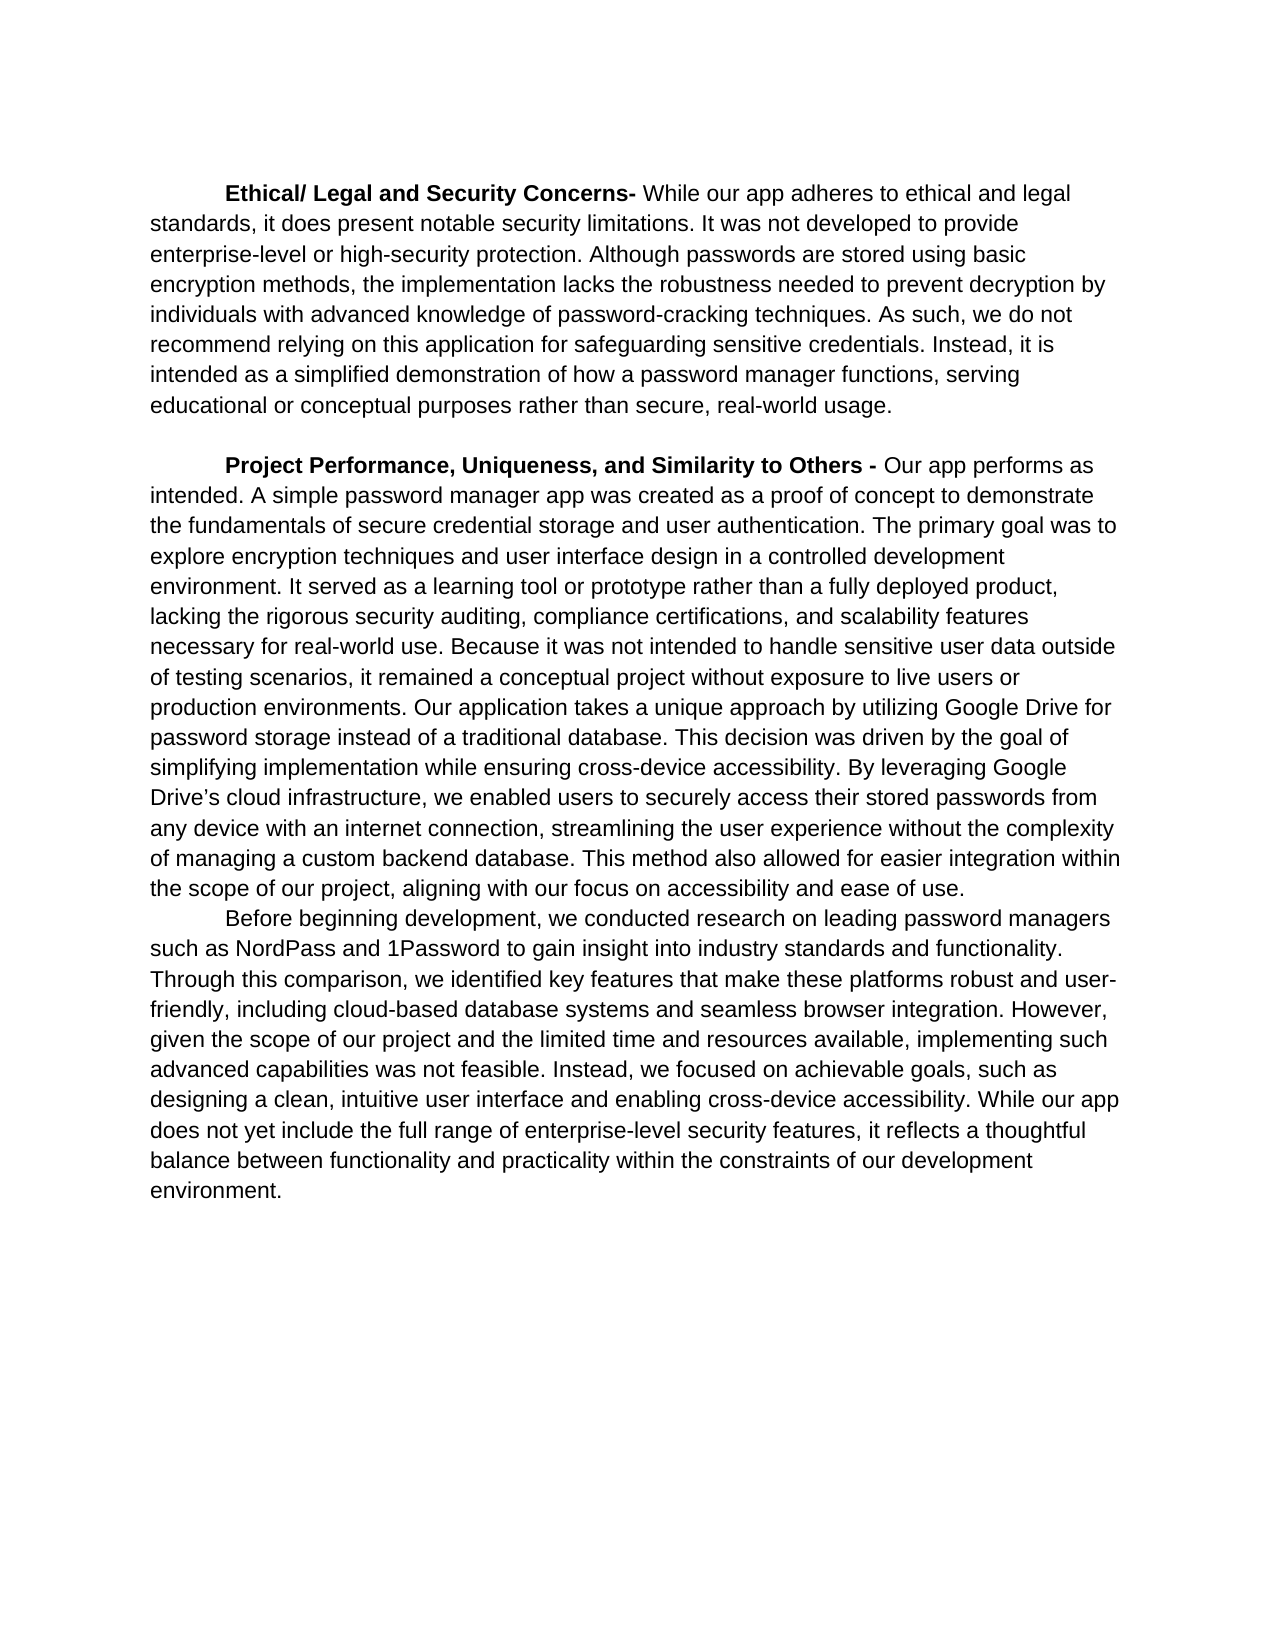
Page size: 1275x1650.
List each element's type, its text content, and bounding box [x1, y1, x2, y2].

text Ethical/ Legal and Security Concerns- While our app adheres to ethical and legal standards, it does present notable security limitations. It was not developed to provide enterprise-level or high-security protection. Although passwords are stored using basic encryption methods, the implementation lacks the robustness needed to prevent decryption by individuals with advanced knowledge of password-cracking techniques. As such, we do not recommend relying on this application for safeguarding sensitive credentials. Instead, it is intended as a simplified demonstration of how a password manager functions, serving educational or conceptual purposes rather than secure, real-world usage. [150, 180, 1125, 418]
text Before beginning development, we conducted research on leading password managers such as NordPass and 1Password to gain insight into industry standards and functionality. Through this comparison, we identified key features that make these platforms robust and user-friendly, including cloud-based database systems and seamless browser integration. However, given the scope of our project and the limited time and resources available, implementing such advanced capabilities was not feasible. Instead, we focused on achievable goals, such as designing a clean, intuitive user interface and enabling cross-device accessibility. While our app does not yet include the full range of enterprise-level security features, it reflects a thoughtful balance between functionality and practicality within the constraints of our development environment. [150, 905, 1125, 1203]
text Project Performance, Uniqueness, and Similarity to Others - Our app performs as intended. A simple password manager app was created as a proof of concept to demonstrate the fundamentals of secure credential storage and user authentication. The primary goal was to explore encryption techniques and user interface design in a controlled development environment. It served as a learning tool or prototype rather than a fully deployed product, lacking the rigorous security auditing, compliance certifications, and scalability features necessary for real-world use. Because it was not intended to handle sensitive user data outside of testing scenarios, it remained a conceptual project without exposure to live users or production environments. Our application takes a unique approach by utilizing Google Drive for password storage instead of a traditional database. This decision was driven by the goal of simplifying implementation while ensuring cross-device accessibility. By leveraging Google Drive’s cloud infrastructure, we enabled users to securely access their stored passwords from any device with an internet connection, streamlining the user experience without the complexity of managing a custom backend database. This method also allowed for easier integration within the scope of our project, aligning with our focus on accessibility and ease of use. [150, 452, 1125, 901]
